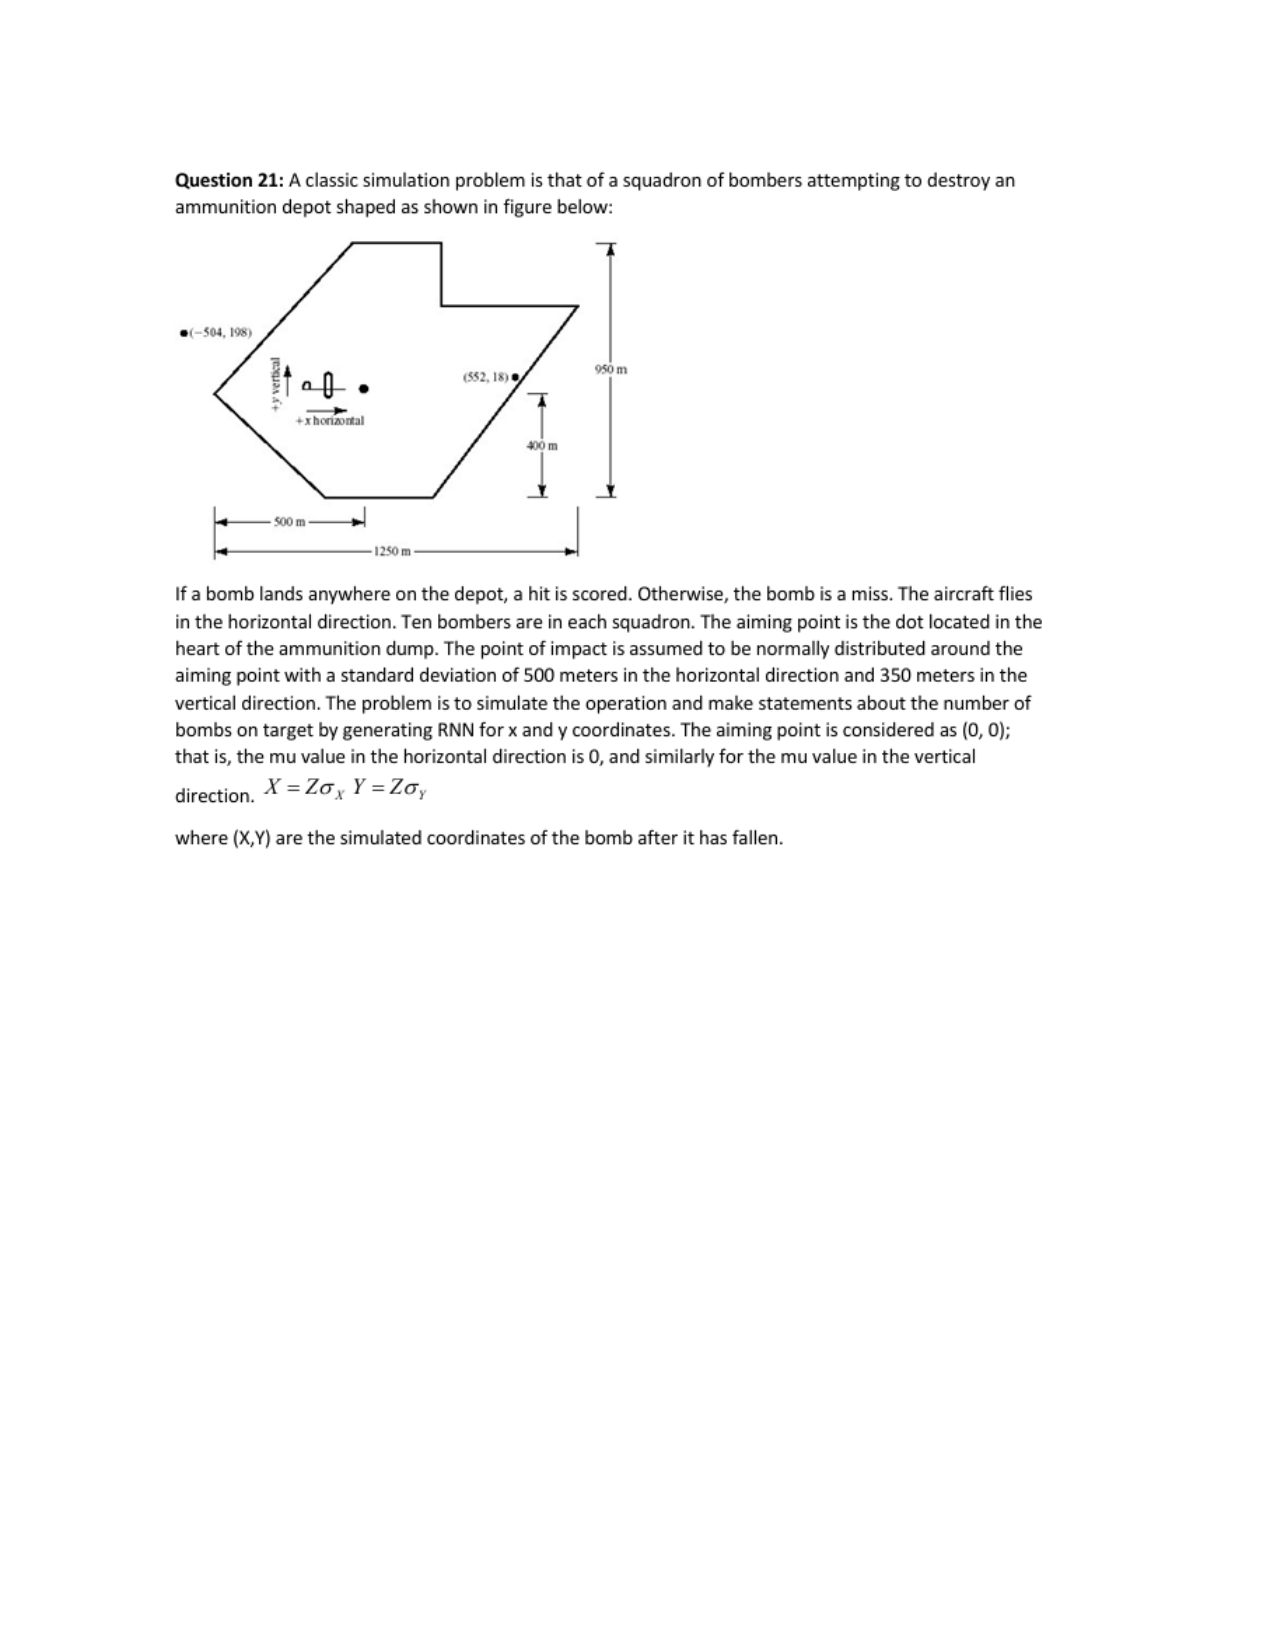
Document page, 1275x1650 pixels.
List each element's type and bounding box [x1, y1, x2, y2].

picture [150, 150, 1125, 888]
